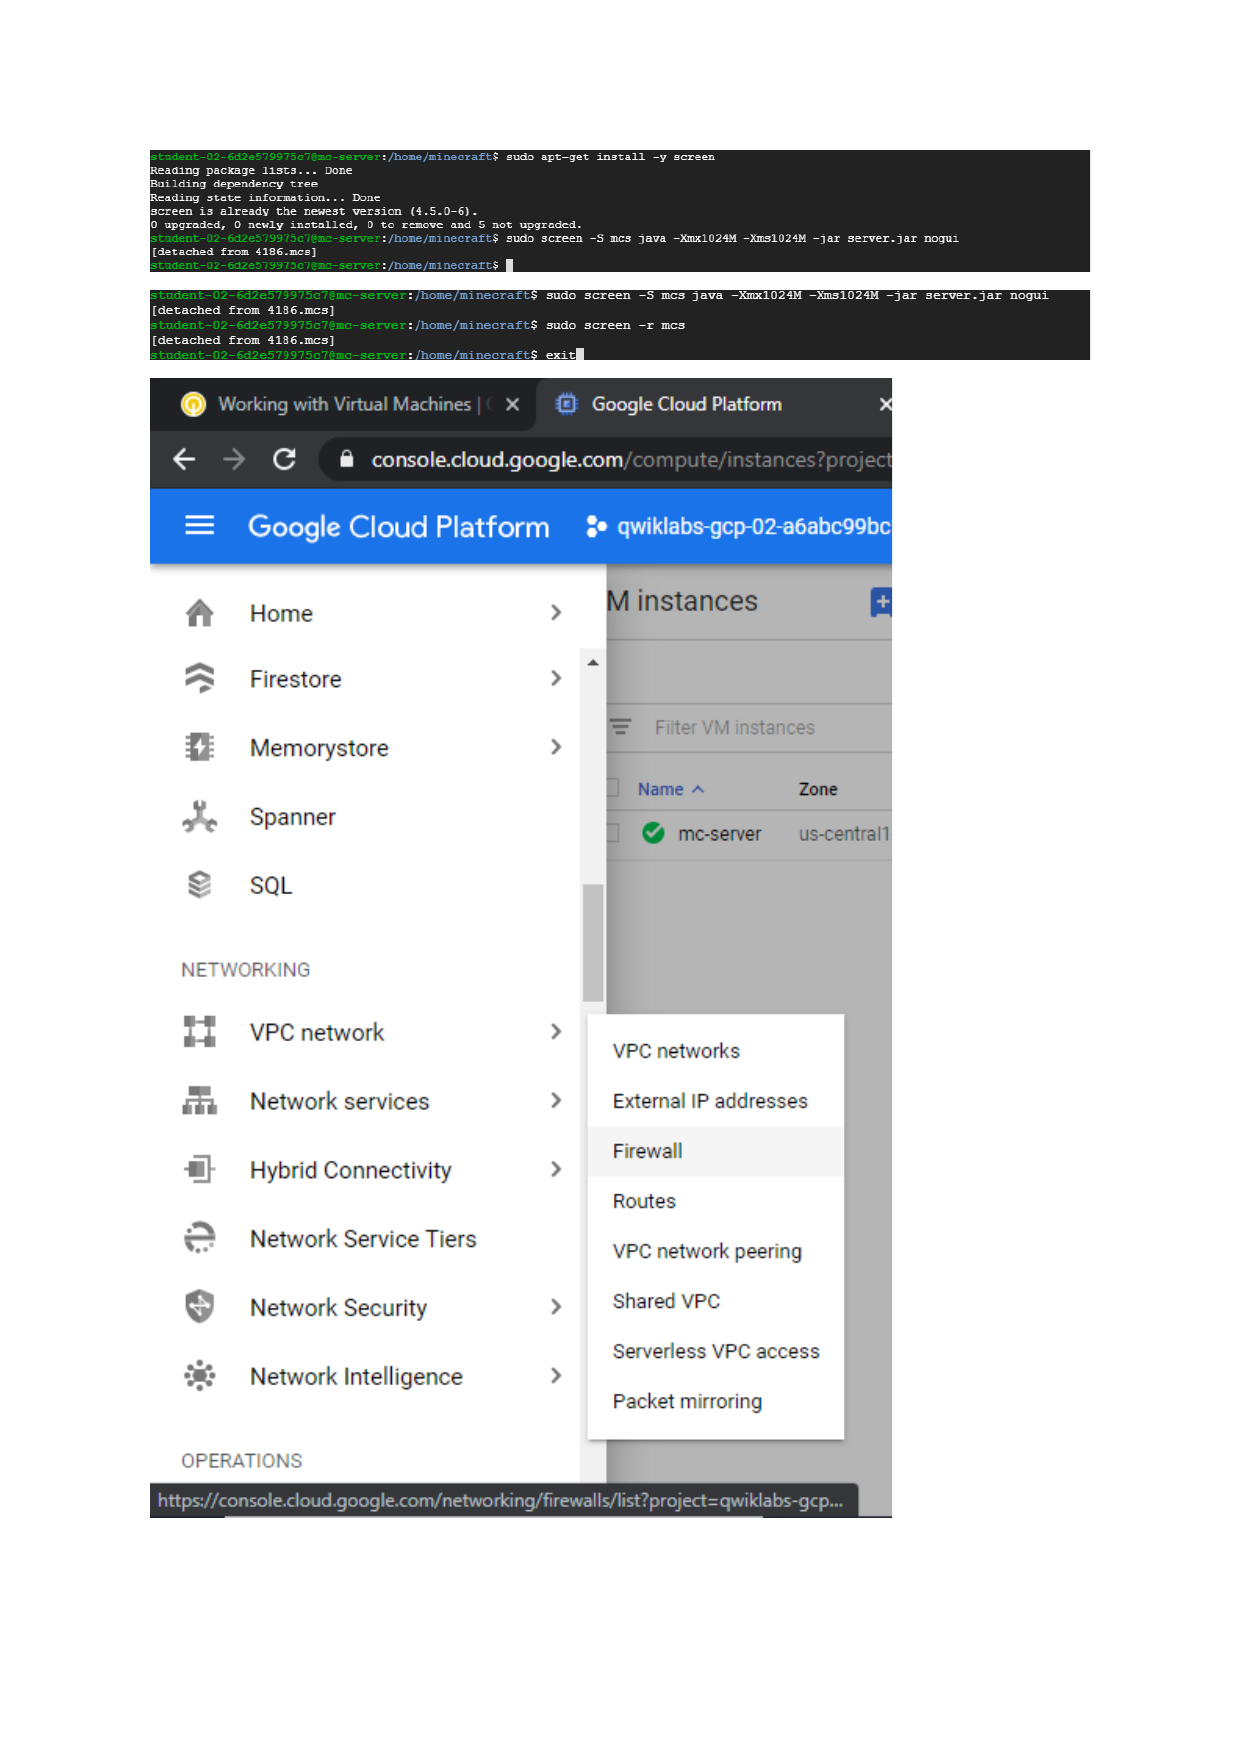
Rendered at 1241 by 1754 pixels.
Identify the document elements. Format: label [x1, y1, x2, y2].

picture [150, 378, 893, 1518]
picture [150, 290, 1091, 360]
picture [150, 150, 1091, 272]
